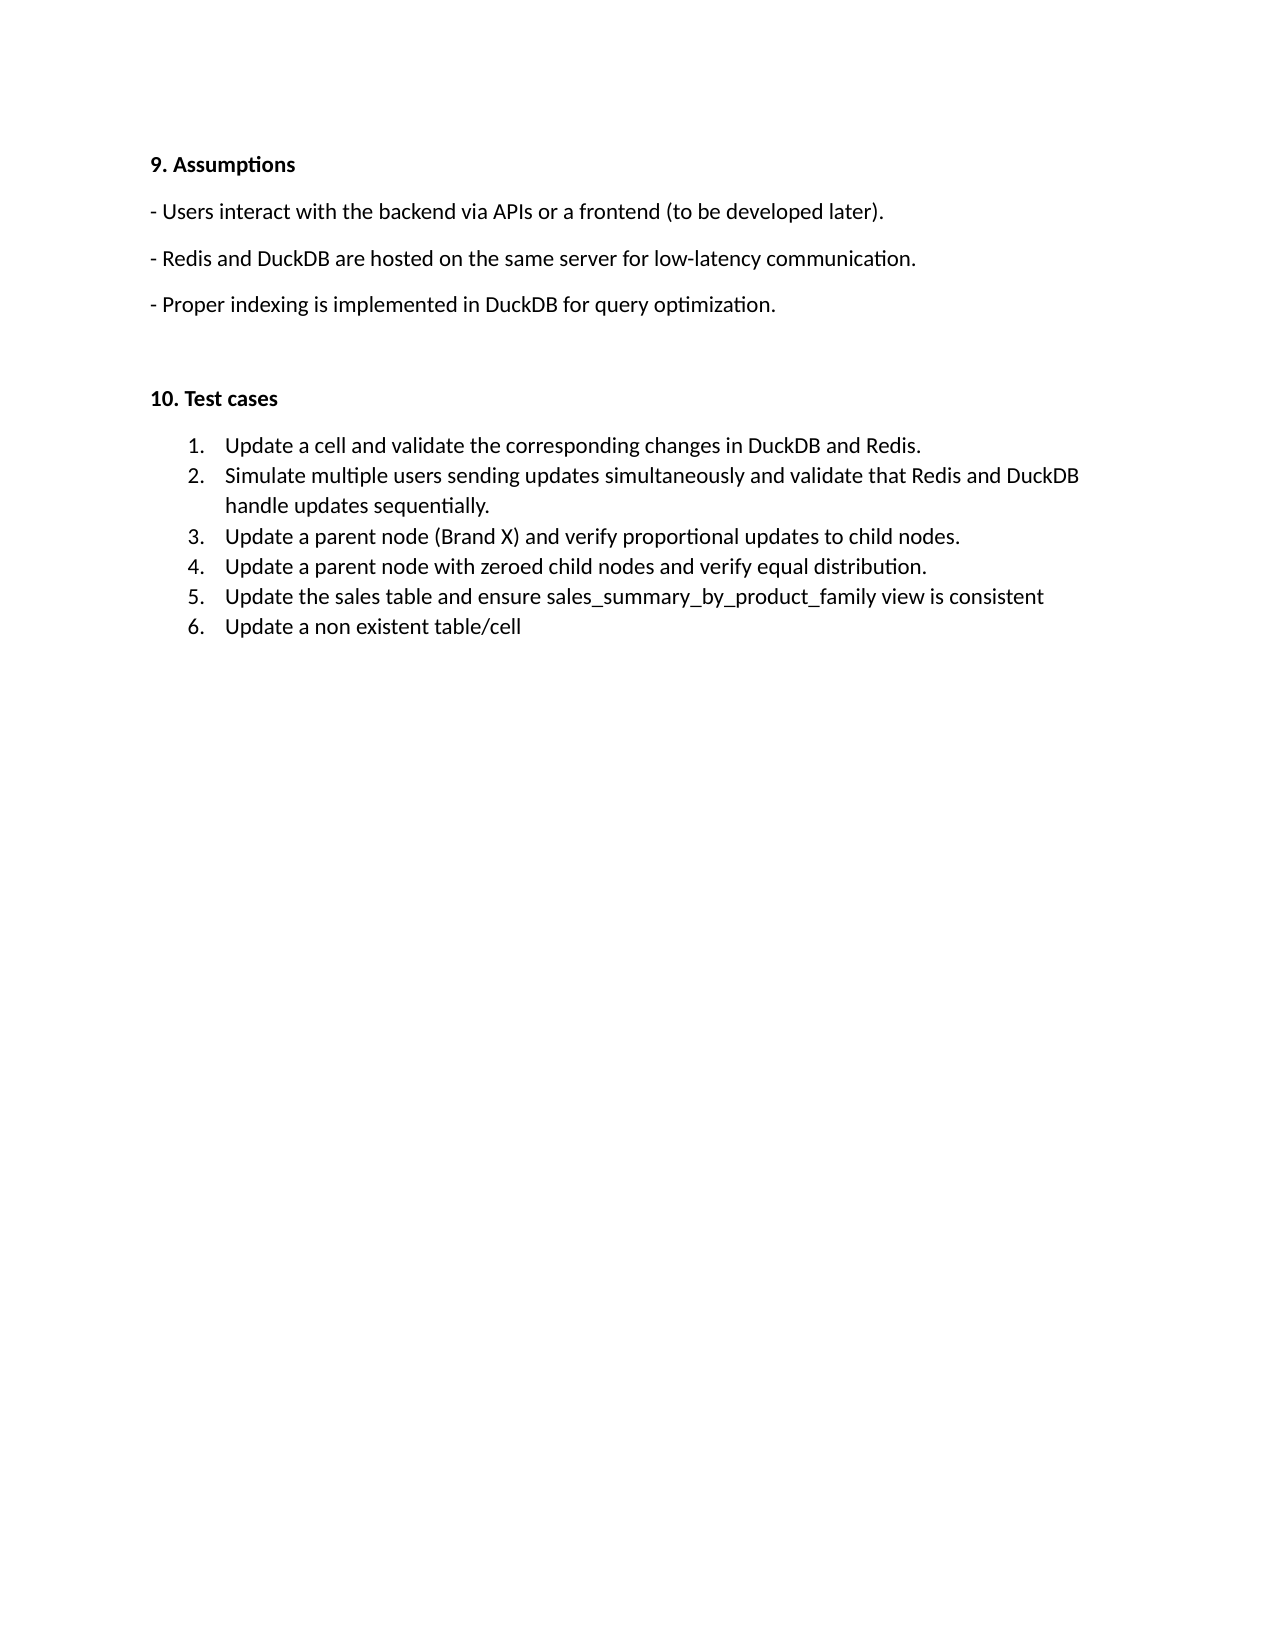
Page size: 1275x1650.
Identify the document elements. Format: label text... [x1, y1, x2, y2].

text 10. Test cases [150, 384, 1125, 412]
list Update a parent node with zeroed child nodes and verify equal distribution. [187, 552, 1125, 580]
list Update a parent node (Brand X) and verify proportional updates to child nodes. [187, 522, 1125, 550]
list Simulate multiple users sending updates simultaneously and validate that Redis and DuckDB handle updates sequentially. [187, 461, 1125, 520]
list Update a non existent table/cell [187, 612, 1125, 641]
text - Redis and DuckDB are hosted on the same server for low-latency communication. [150, 244, 1125, 272]
text - Users interact with the backend via APIs or a frontend (to be developed later). [150, 197, 1125, 225]
list Update the sales table and ensure sales_summary_by_product_family view is consistent [187, 582, 1125, 610]
text 9. Assumptions [150, 150, 1125, 178]
text - Proper indexing is implemented in DuckDB for query optimization. [150, 291, 1125, 319]
list Update a cell and validate the corresponding changes in DuckDB and Redis. [187, 431, 1125, 459]
